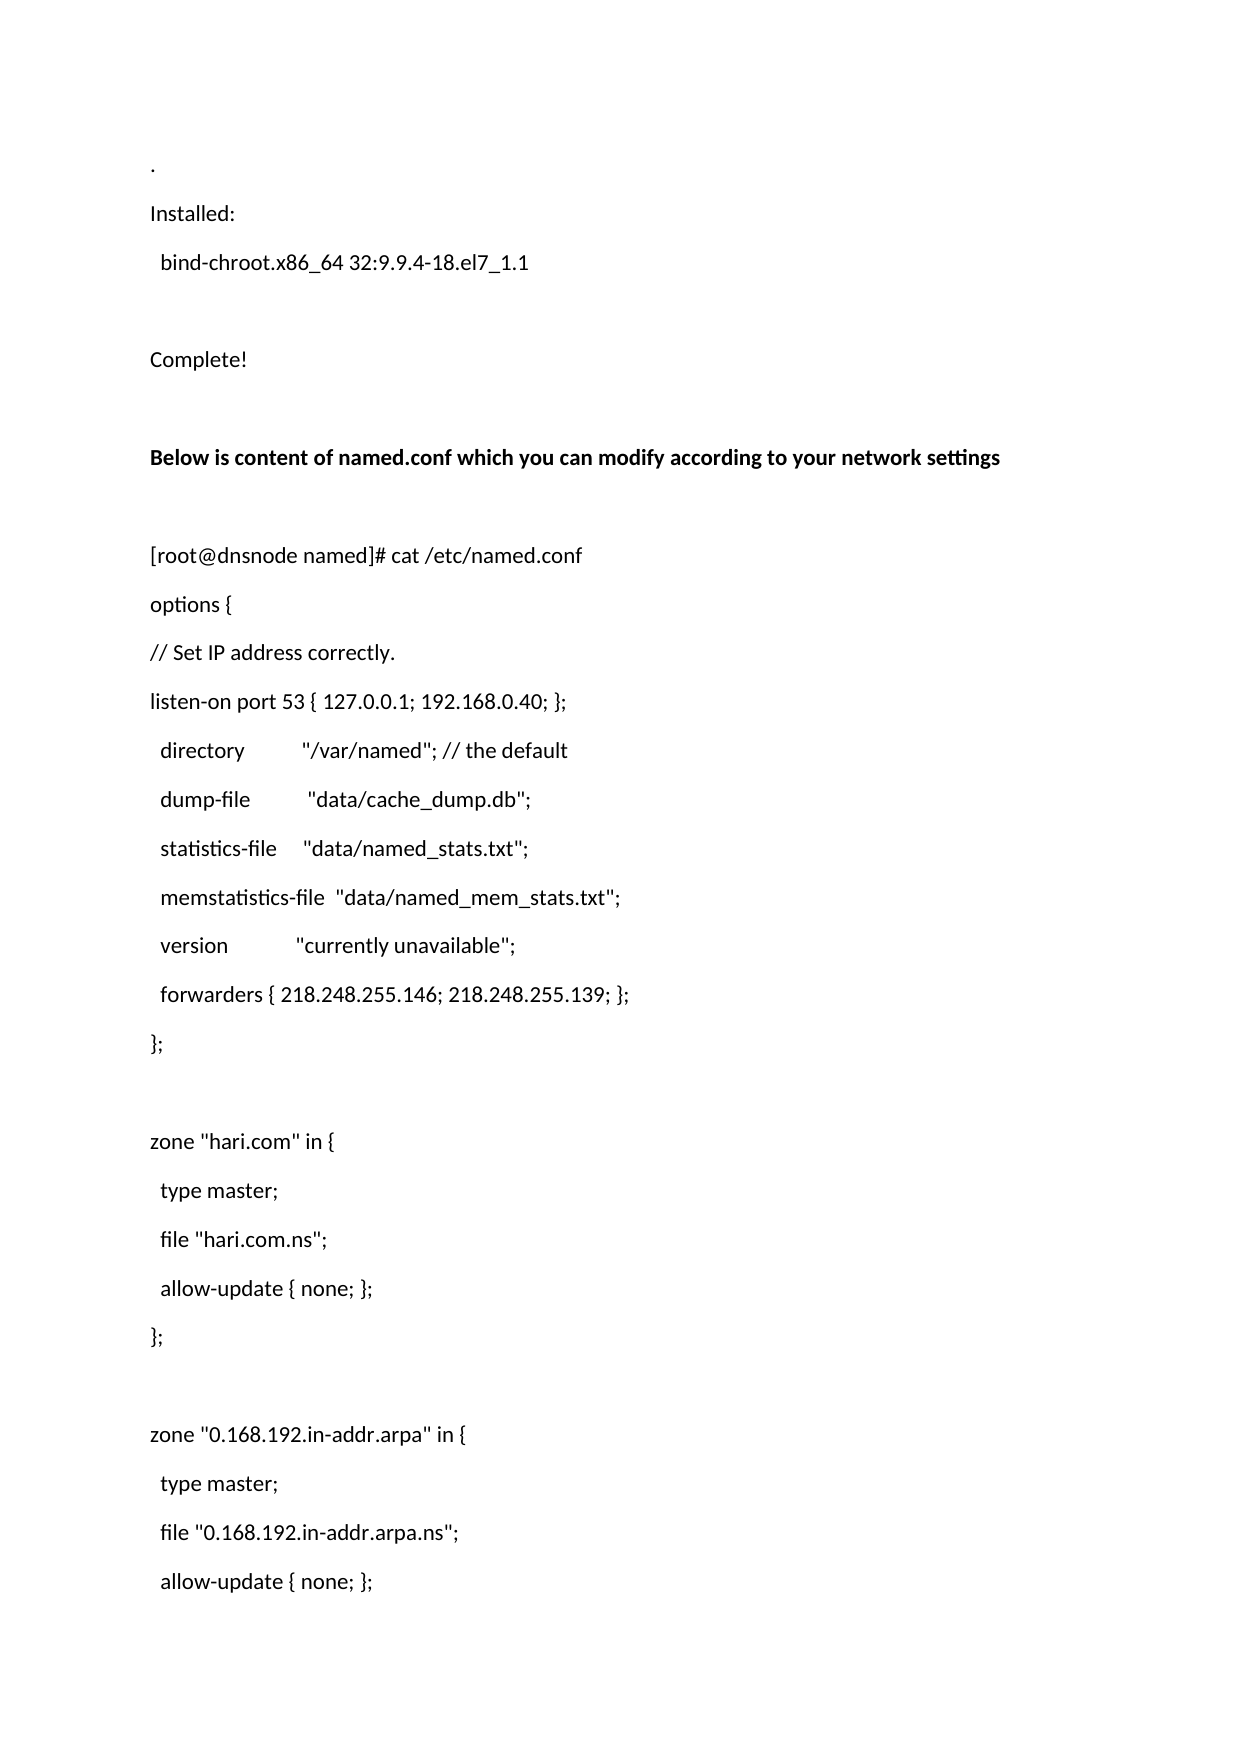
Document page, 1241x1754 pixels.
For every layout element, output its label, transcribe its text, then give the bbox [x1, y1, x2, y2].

text bind-chroot.x86_64 32:9.9.4-18.el7_1.1 [150, 248, 1090, 276]
text Installed: [150, 199, 1090, 227]
text // Set IP address correctly. [150, 638, 1090, 667]
text forwarders { 218.248.255.146; 218.248.255.139; }; [150, 981, 1090, 1008]
text zone "hari.com" in { [150, 1127, 1090, 1155]
text zone "0.168.192.in-addr.arpa" in { [150, 1420, 1090, 1448]
text Complete! [150, 345, 1090, 373]
text }; [150, 1322, 1090, 1351]
text dump-file "data/cache_dump.db"; [150, 785, 1090, 813]
text directory "/var/named"; // the default [150, 736, 1090, 764]
text allow-update { none; }; [150, 1567, 1090, 1595]
text listen-on port 53 { 127.0.0.1; 192.168.0.40; }; [150, 687, 1090, 715]
text type master; [150, 1176, 1090, 1204]
text version "currently unavailable"; [150, 932, 1090, 960]
text options { [150, 590, 1090, 618]
text statistics-file "data/named_stats.txt"; [150, 834, 1090, 862]
text [root@dnsnode named]# cat /etc/named.conf [150, 541, 1090, 569]
text type master; [150, 1469, 1090, 1497]
text . [150, 150, 1090, 178]
text file "hari.com.ns"; [150, 1225, 1090, 1253]
text file "0.168.192.in-addr.arpa.ns"; [150, 1518, 1090, 1546]
text allow-update { none; }; [150, 1274, 1090, 1302]
text }; [150, 1029, 1090, 1057]
text memstatistics-file "data/named_mem_stats.txt"; [150, 883, 1090, 911]
text Below is content of named.conf which you can modify according to your network settings [150, 443, 1090, 471]
